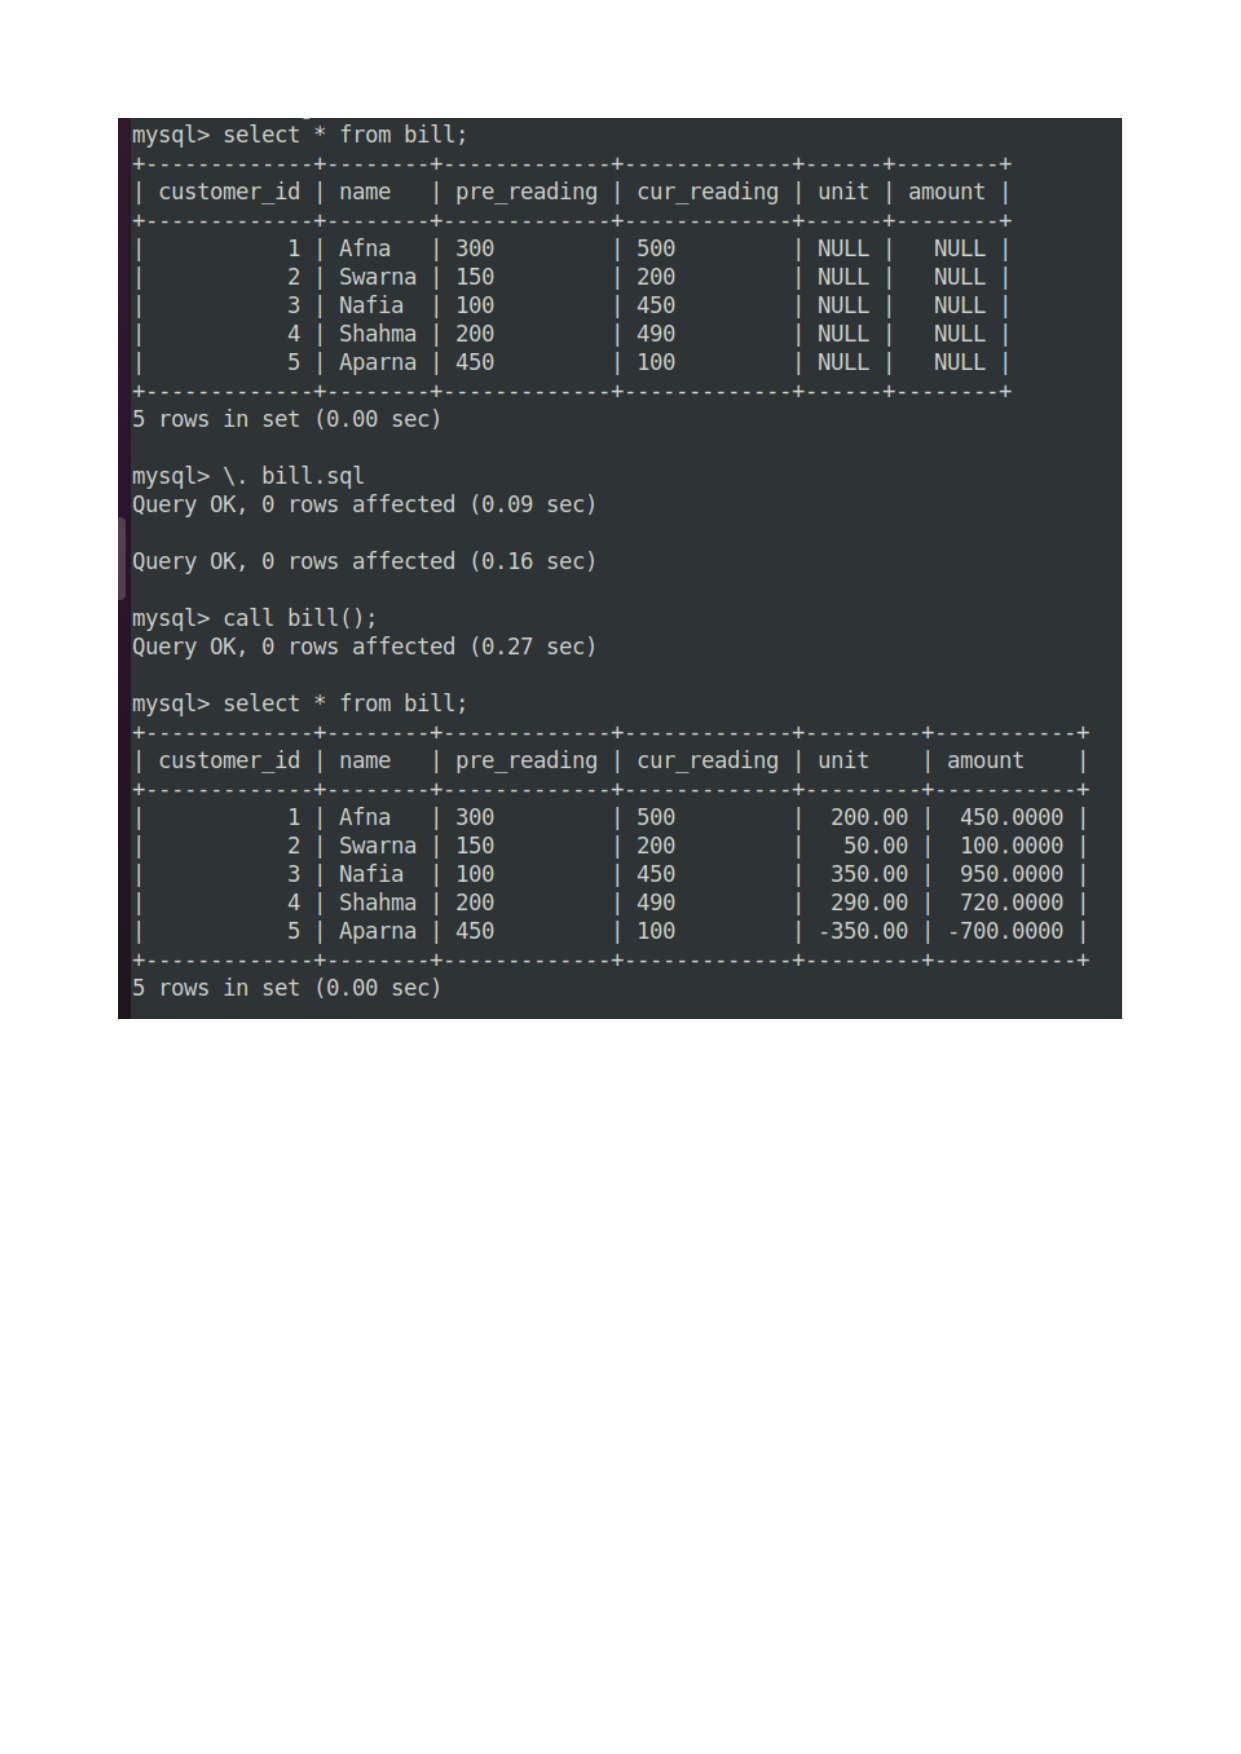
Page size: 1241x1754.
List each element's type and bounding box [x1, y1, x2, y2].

picture [118, 118, 1123, 1019]
